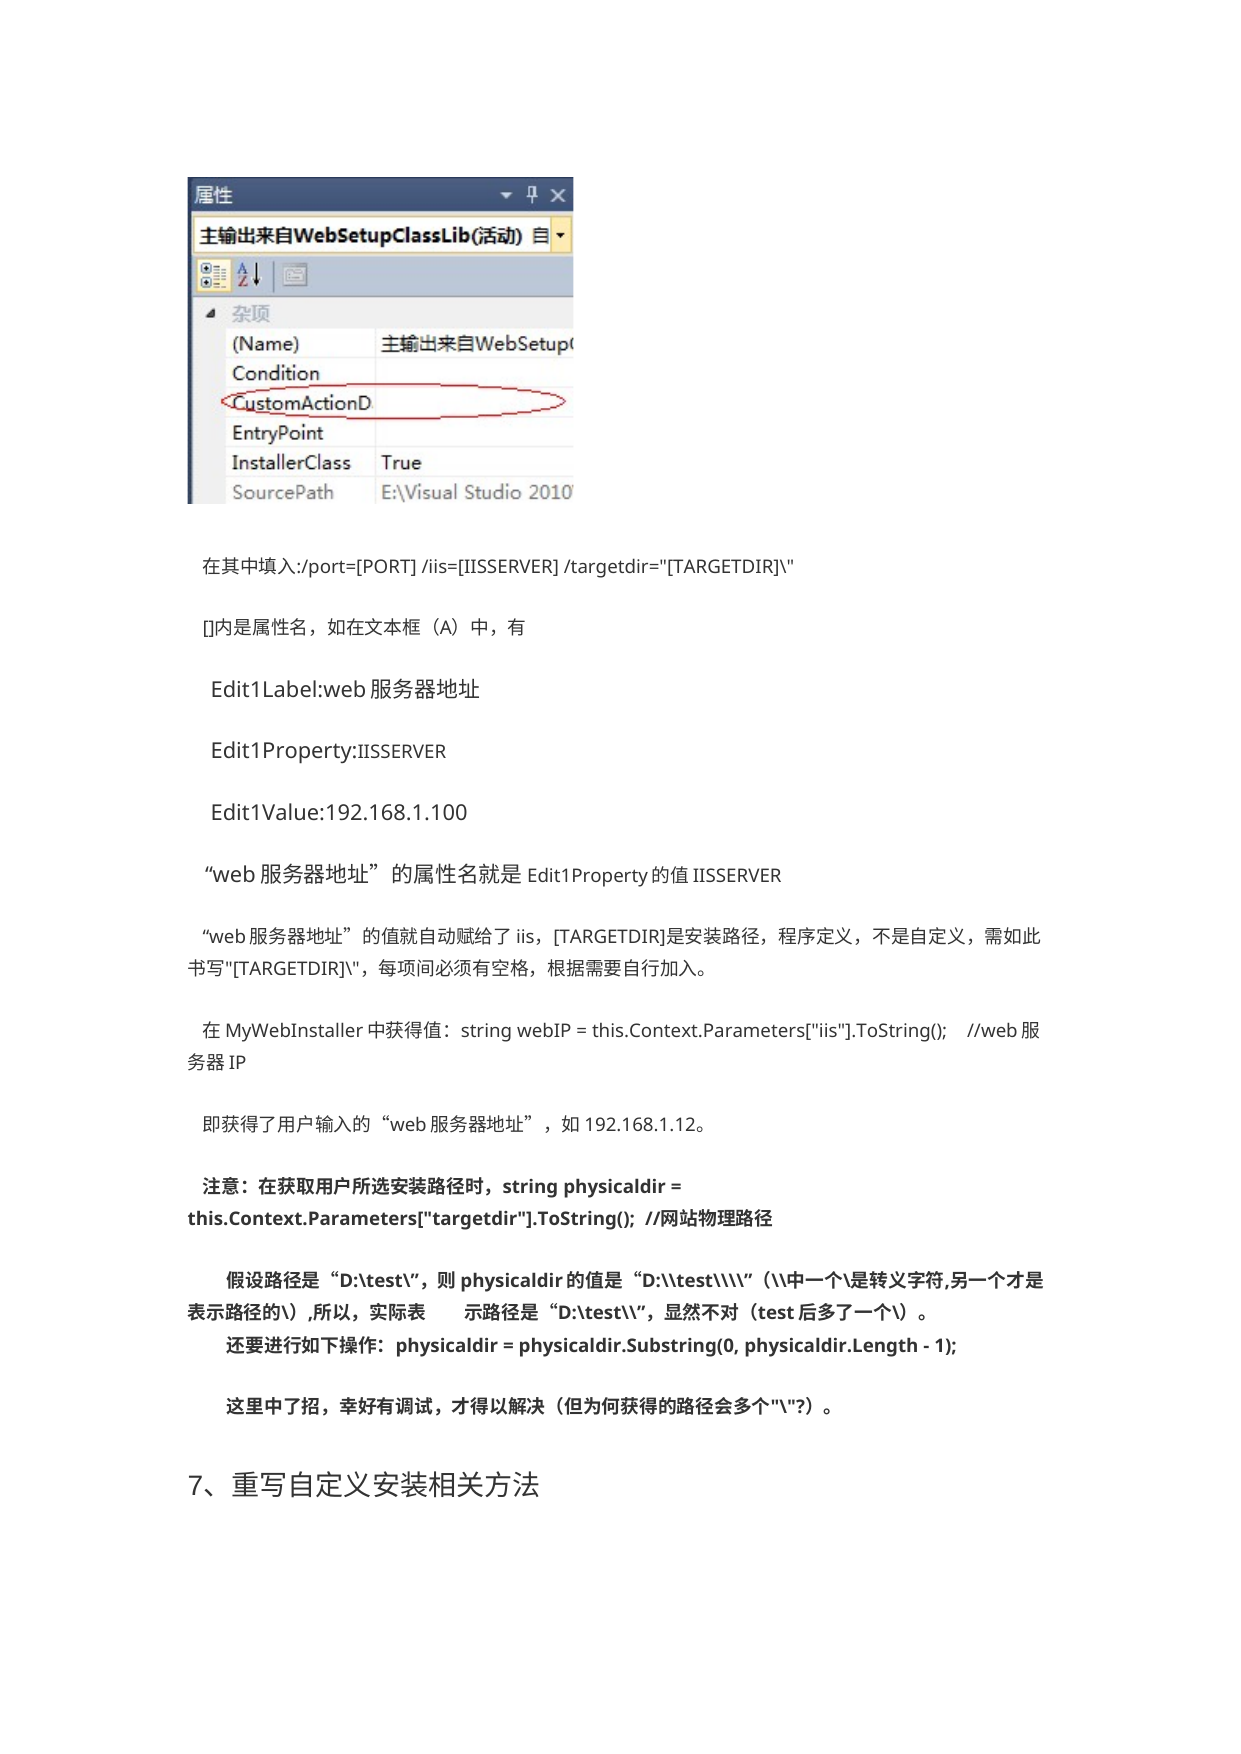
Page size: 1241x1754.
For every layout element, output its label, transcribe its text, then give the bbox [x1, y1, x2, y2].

text 注意：在获取用户所选安装路径时，string physicaldir = this.Context.Parameters["targetdir"].ToString(); //网站物理路径 [187, 1169, 1053, 1234]
text “web服务器地址”的属性名就是Edit1Property的值IISSERVER [187, 857, 1053, 889]
text []内是属性名，如在文本框（A）中，有 [187, 610, 1053, 643]
text Edit1Label:web服务器地址 [187, 672, 1053, 704]
text 这里中了招，幸好有调试，才得以解决（但为何获得的路径会多个"\"?）。 [187, 1389, 1053, 1422]
text 在MyWebInstaller中获得值：string webIP = this.Context.Parameters["iis"].ToString(); //web服务器IP [187, 1013, 1053, 1078]
text 假设路径是“D:\test\”，则physicaldir的值是“D:\\test\\\\”（\\中一个\是转义字符,另一个才是表示路径的\）,所以，实际表 示路径是“D:\test\\”，显然不对（test后多了一个\）。 还要进行如下操作：physicaldir = physicaldir.Substring(0, physicaldir.Length - 1); [187, 1263, 1053, 1360]
text Edit1Property:IISSERVER [187, 734, 1053, 766]
text 即获得了用户输入的“web服务器地址”，如192.168.1.12。 [187, 1107, 1053, 1139]
text Edit1Value:192.168.1.100 [187, 795, 1053, 828]
picture [187, 177, 574, 504]
text 在其中填入:/port=[PORT] /iis=[IISSERVER] /targetdir="[TARGETDIR]\" [187, 549, 1053, 581]
text 7、重写自定义安装相关方法 [187, 1451, 1053, 1516]
text “web服务器地址”的值就自动赋给了iis，[TARGETDIR]是安装路径，程序定义，不是自定义，需如此书写"[TARGETDIR]\"，每项间必须有空格，根据需要自行加入。 [187, 919, 1053, 984]
